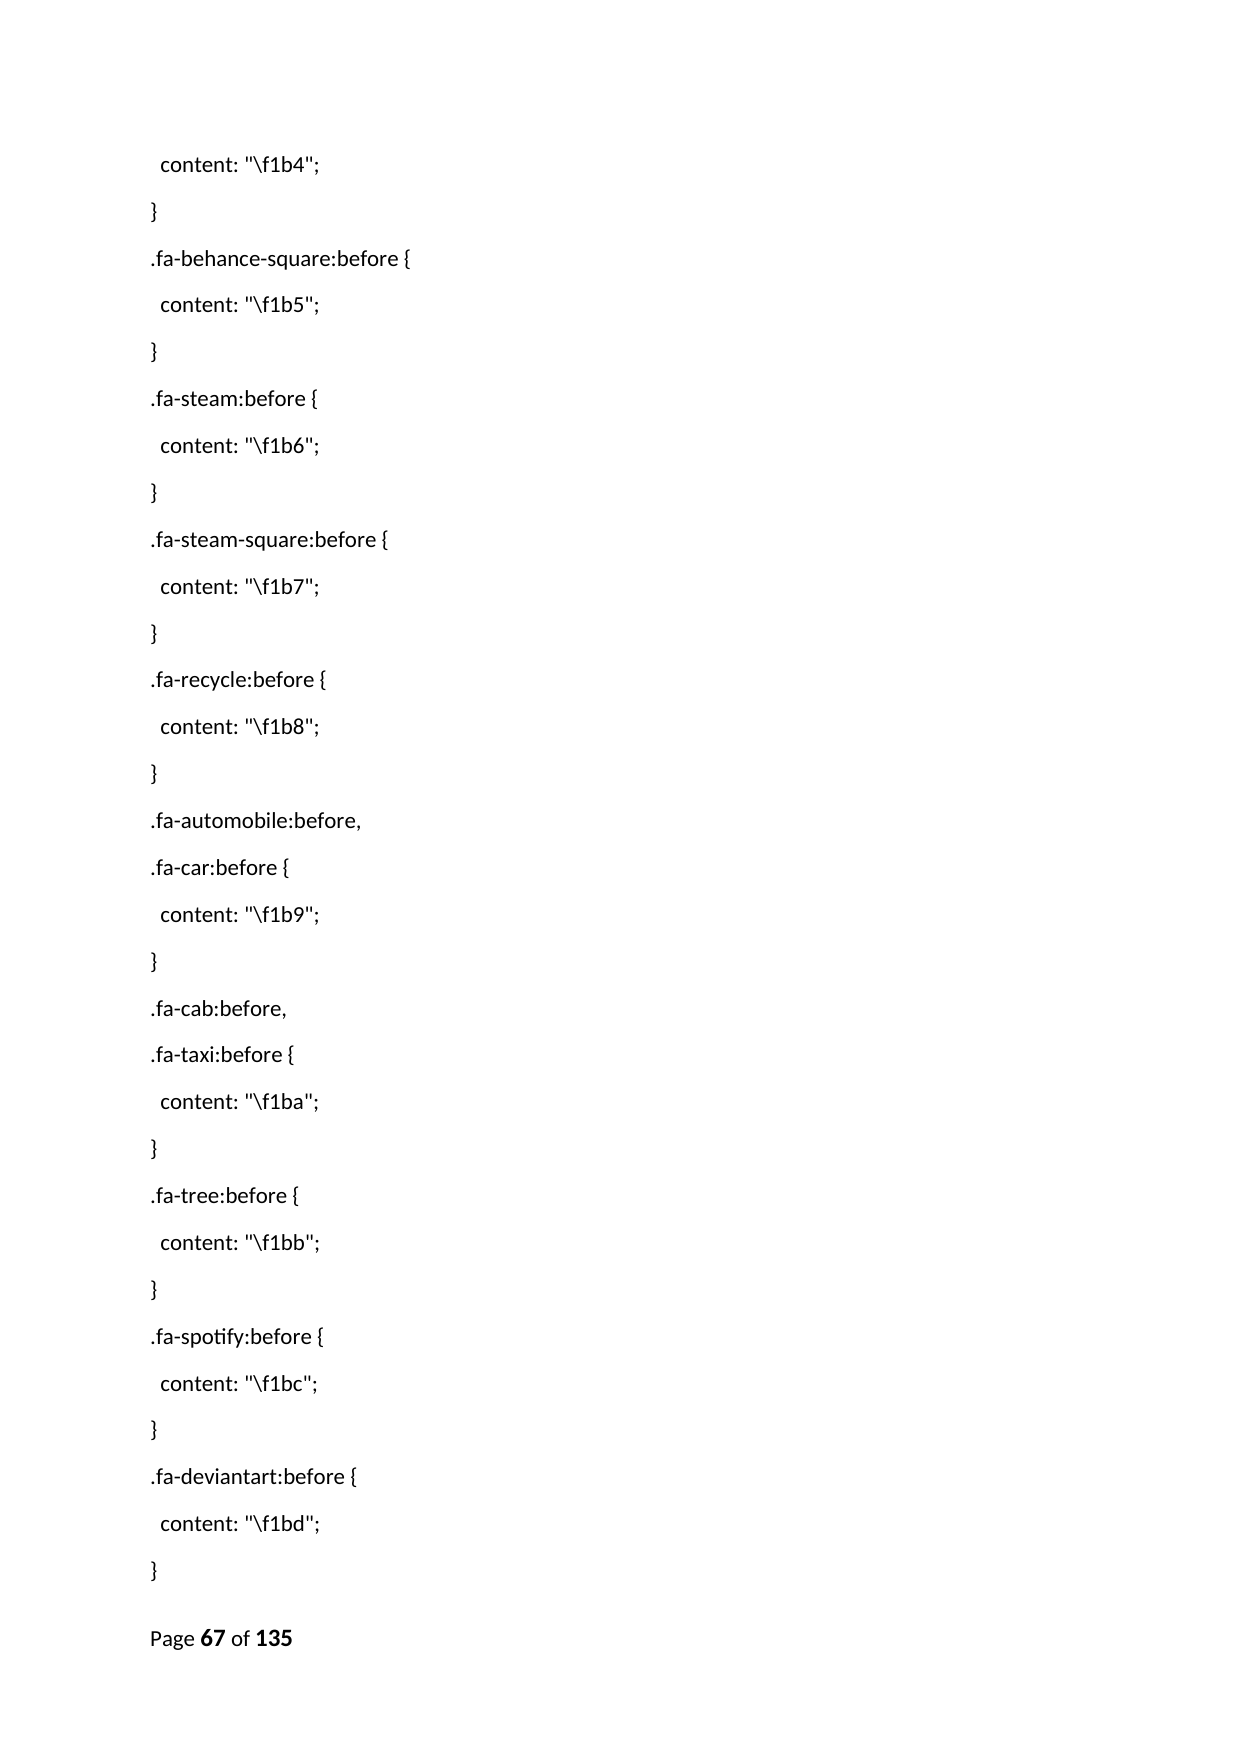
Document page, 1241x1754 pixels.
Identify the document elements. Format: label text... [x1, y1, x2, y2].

text content: "\f1b9"; [150, 900, 1090, 928]
text .fa-spotify:before { [150, 1322, 1090, 1350]
text } [150, 1275, 1090, 1303]
text } [150, 1134, 1090, 1162]
text .fa-cab:before, [150, 994, 1090, 1022]
text content: "\f1ba"; [150, 1087, 1090, 1116]
text } [150, 947, 1090, 975]
text content: "\f1bc"; [150, 1369, 1090, 1397]
text } [150, 197, 1090, 225]
text .fa-automobile:before, [150, 806, 1090, 834]
text } [150, 1556, 1090, 1584]
text .fa-steam-square:before { [150, 525, 1090, 553]
text .fa-taxi:before { [150, 1041, 1090, 1069]
text } [150, 478, 1090, 506]
text content: "\f1b5"; [150, 291, 1090, 319]
text .fa-behance-square:before { [150, 244, 1090, 272]
text content: "\f1bb"; [150, 1228, 1090, 1256]
text .fa-car:before { [150, 853, 1090, 881]
text content: "\f1bd"; [150, 1509, 1090, 1537]
text .fa-recycle:before { [150, 666, 1090, 694]
text .fa-steam:before { [150, 384, 1090, 412]
text } [150, 337, 1090, 366]
text content: "\f1b6"; [150, 431, 1090, 459]
text } [150, 619, 1090, 647]
text .fa-tree:before { [150, 1181, 1090, 1209]
text content: "\f1b4"; [150, 150, 1090, 178]
text } [150, 759, 1090, 787]
text } [150, 1416, 1090, 1444]
text content: "\f1b7"; [150, 572, 1090, 600]
text content: "\f1b8"; [150, 712, 1090, 741]
text .fa-deviantart:before { [150, 1462, 1090, 1491]
